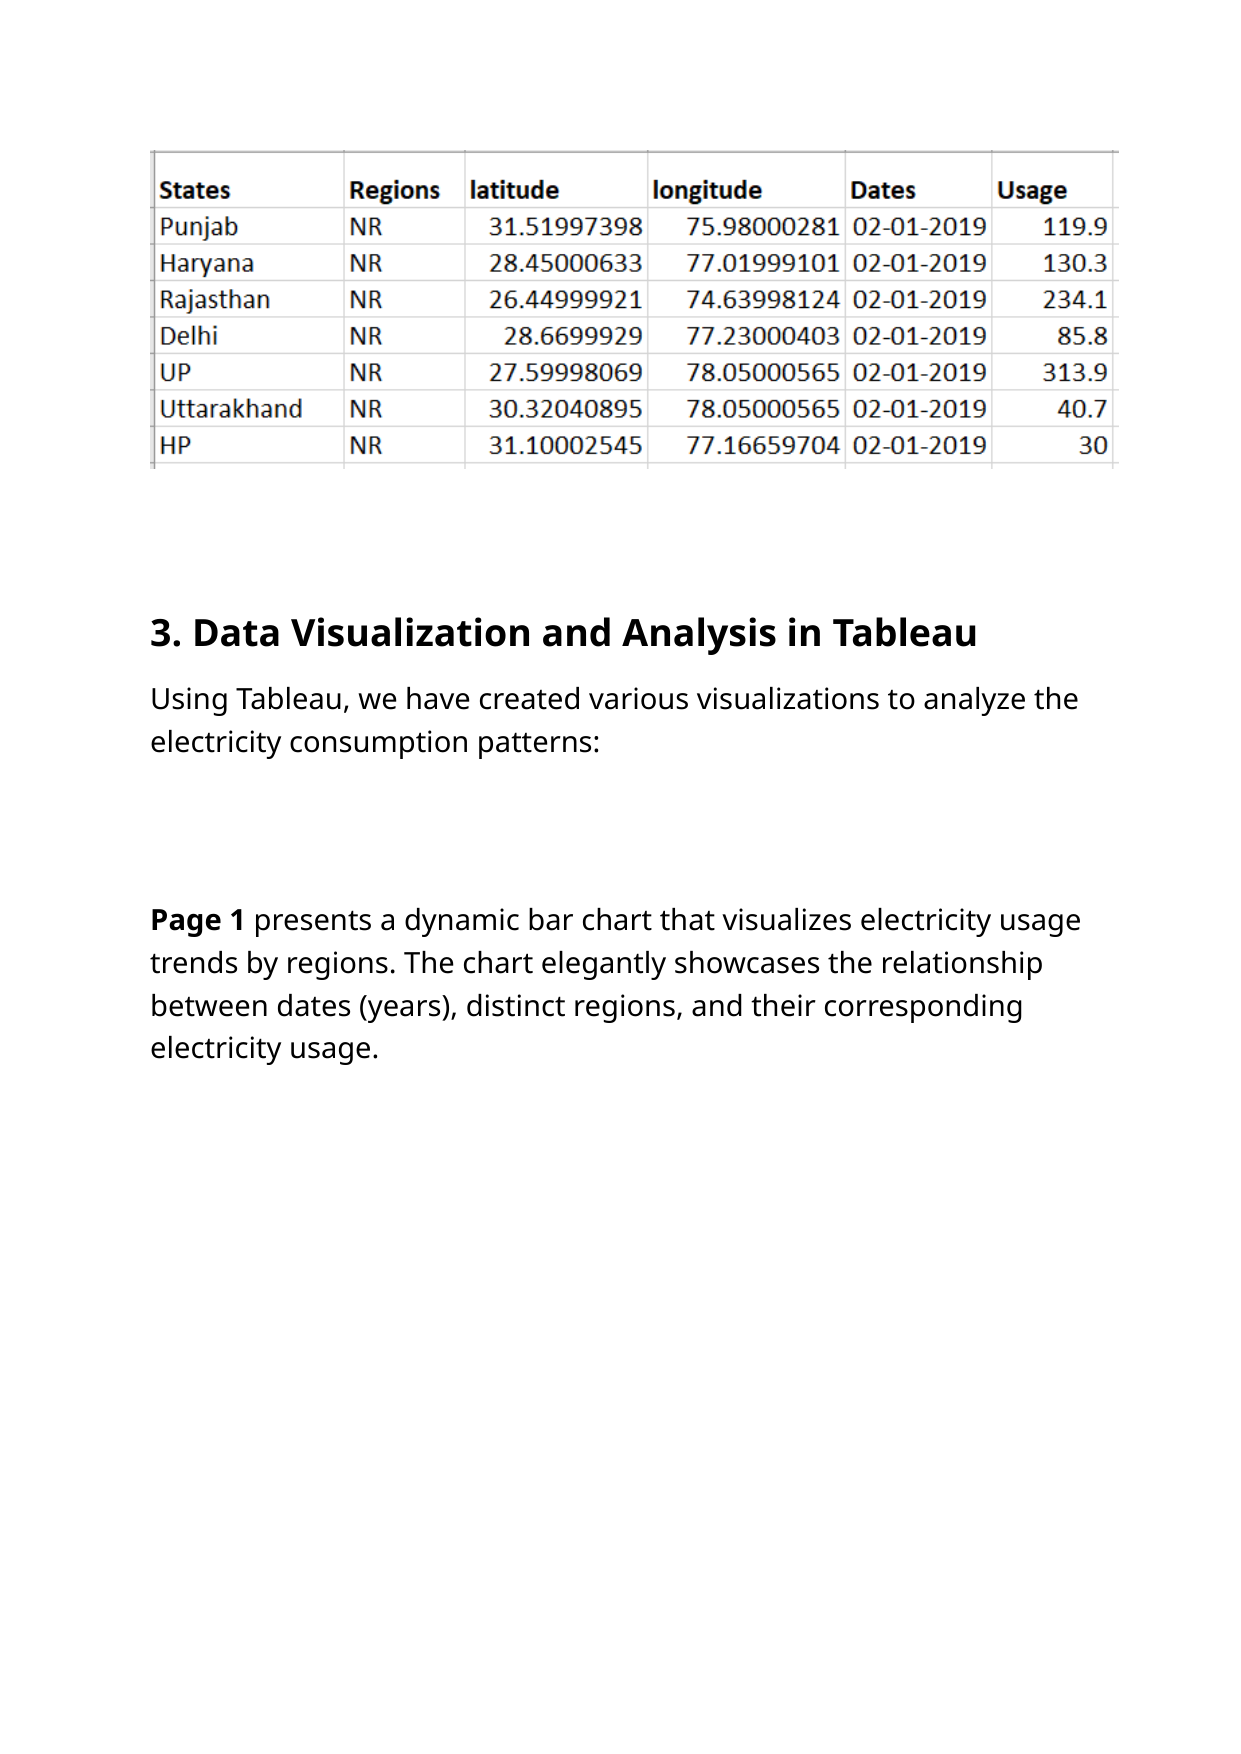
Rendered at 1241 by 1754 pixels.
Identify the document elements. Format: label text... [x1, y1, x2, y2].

text 3. Data Visualization and Analysis in Tableau [150, 606, 1090, 657]
text Page 1 presents a dynamic bar chart that visualizes electricity usage trends by regions. The chart elegantly showcases the relationship between dates (years), distinct regions, and their corresponding electricity usage. [150, 899, 1090, 1067]
picture [150, 150, 1119, 469]
text Using Tableau, we have created various visualizations to analyze the electricity consumption patterns: [150, 678, 1090, 761]
